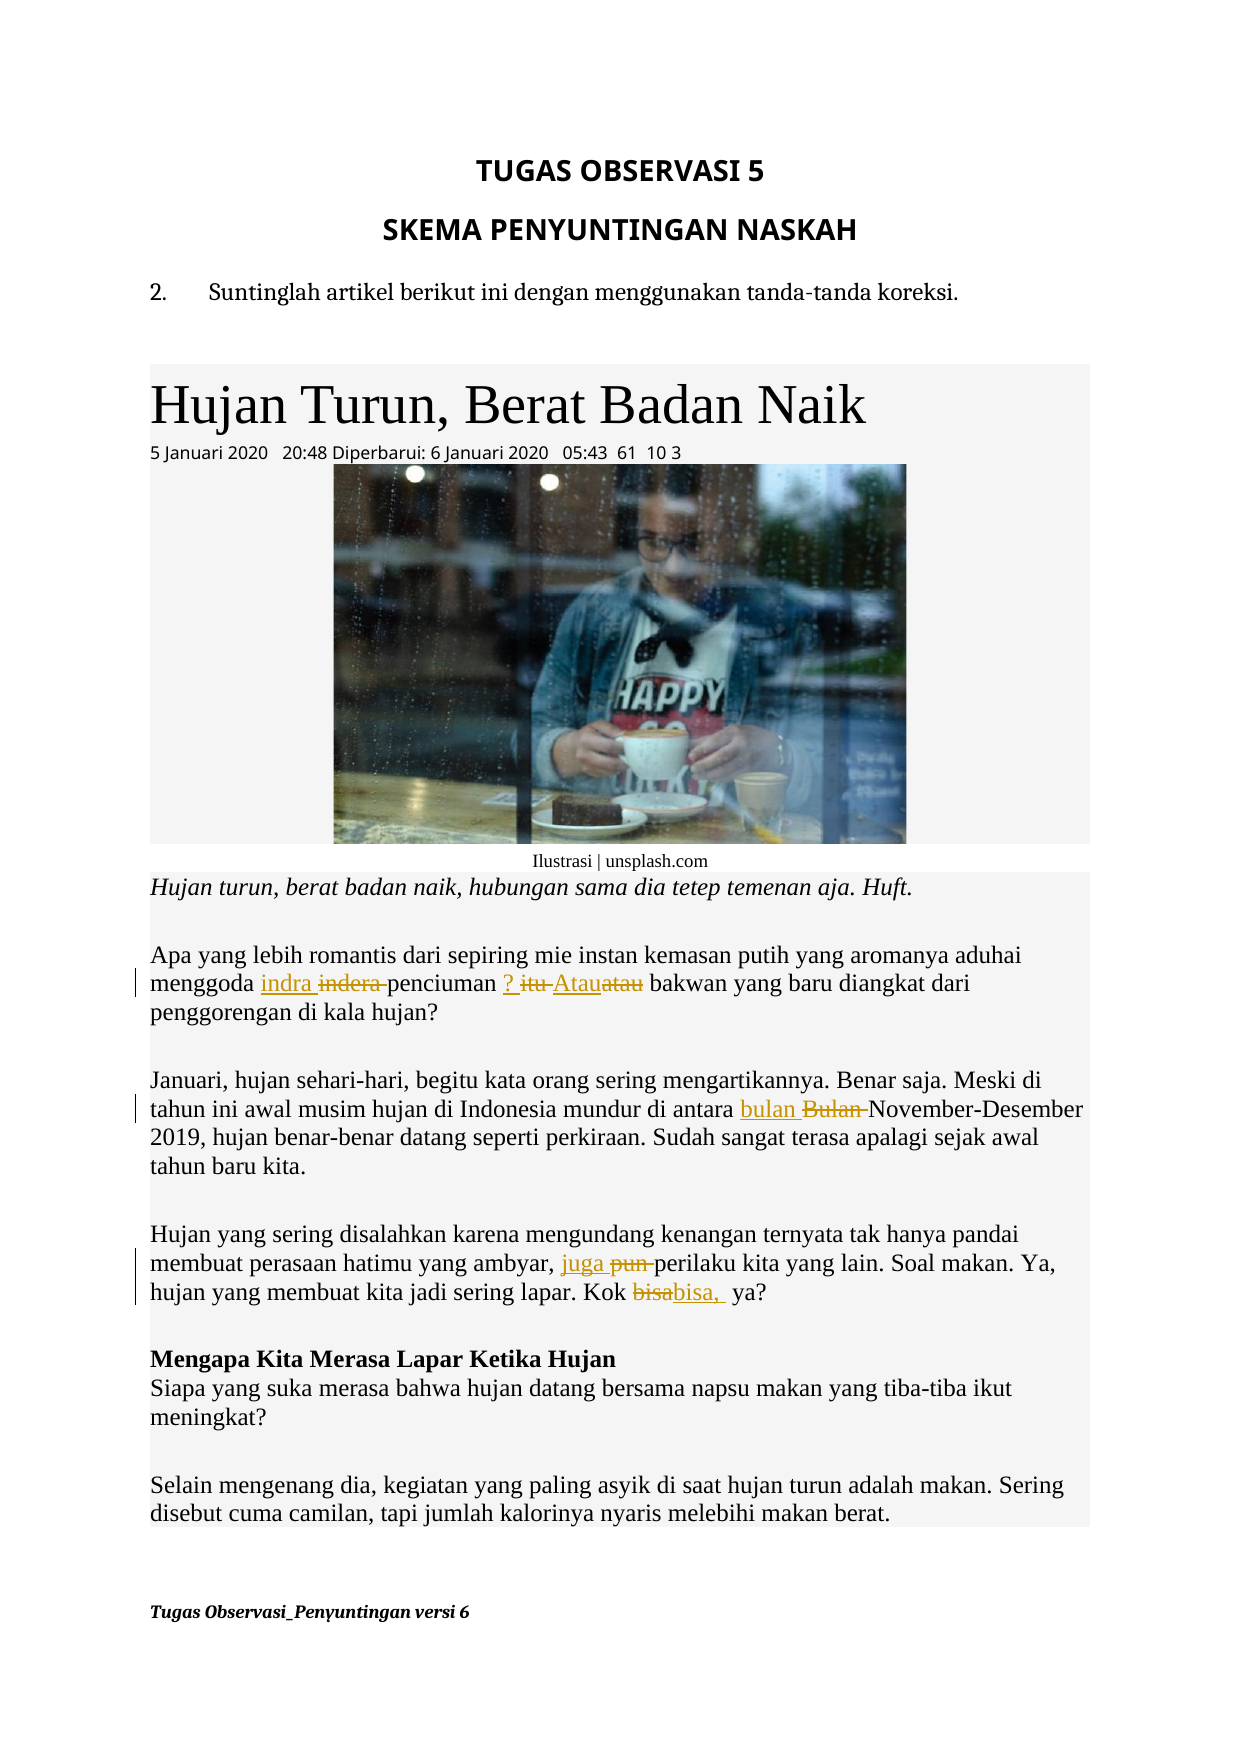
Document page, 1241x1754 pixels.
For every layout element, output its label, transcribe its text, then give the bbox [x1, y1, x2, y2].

text Mengapa Kita Merasa Lapar Ketika Hujan Siapa yang suka merasa bahwa hujan datang bersama napsu makan yang tiba-tiba ikut meningkat? [150, 1344, 1090, 1431]
text Ilustrasi | unsplash.com [150, 844, 1090, 872]
picture [333, 464, 907, 844]
text Januari, hujan sehari-hari, begitu kata orang sering mengartikannya. Benar saja. Meski di tahun ini awal musim hujan di Indonesia mundur di antara November-Desember 2019, hujan benar-benar datang seperti perkiraan. Sudah sangat terasa apalagi sejak awal tahun baru kita. [150, 1065, 1090, 1180]
text 5 Januari 2020 20:48 Diperbarui: 6 Januari 2020 05:43 61 10 3 [150, 436, 1090, 464]
text Hujan yang sering disalahkan karena mengundang kenangan ternyata tak hanya pandai membuat perasaan hatimu yang ambyar, perilaku kita yang lain. Soal makan. Ya, hujan yang membuat kita jadi sering lapar. Kok ya? [150, 1219, 1090, 1305]
text SKEMA PENYUNTINGAN NASKAH [150, 209, 1090, 249]
text Apa yang lebih romantis dari sepiring mie instan kemasan putih yang aromanya aduhai menggoda penciuman bakwan yang baru diangkat dari penggorengan di kala hujan? [150, 940, 1090, 1026]
text Hujan turun, berat badan naik, hubungan sama dia tetep temenan aja. Huft. [150, 872, 1090, 901]
text TUGAS OBSERVASI 5 [150, 150, 1090, 190]
text Selain mengenang dia, kegiatan yang paling asyik di saat hujan turun adalah makan. Sering disebut cuma camilan, tapi jumlah kalorinya nyaris melebihi makan berat. [150, 1470, 1090, 1527]
text Hujan Turun, Berat Badan Naik [150, 364, 1090, 436]
list Suntinglah artikel berikut ini dengan menggunakan tanda-tanda koreksi. [150, 278, 1090, 307]
